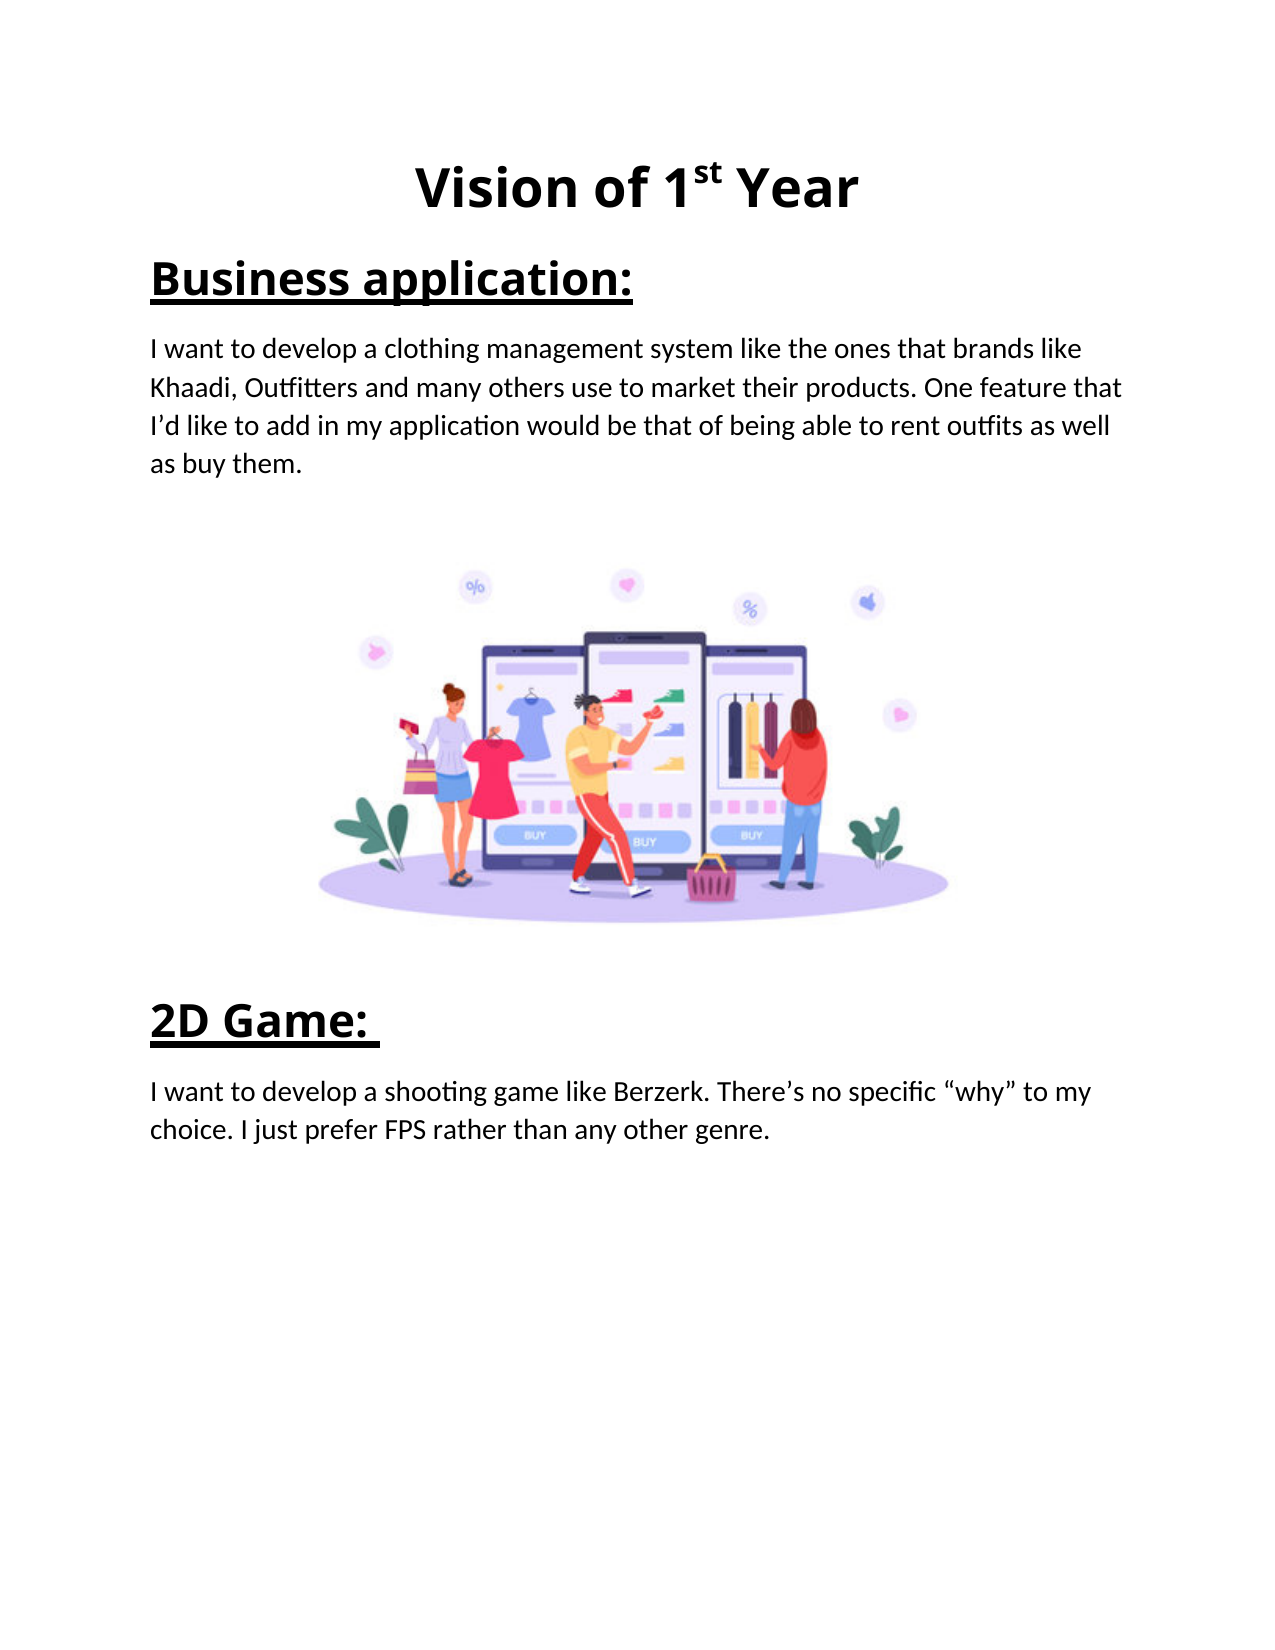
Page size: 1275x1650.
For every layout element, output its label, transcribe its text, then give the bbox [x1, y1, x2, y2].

text I want to develop a shooting game like Berzerk. There’s no specific “why” to my choice. I just prefer FPS rather than any other genre. [150, 1073, 1125, 1147]
text Vision of 1st Year [150, 150, 1125, 224]
text 2D Game: [150, 989, 1125, 1051]
text I want to develop a clothing management system like the ones that brands like Khaadi, Outfitters and many others use to market their products. One feature that I’d like to add in my application would be that of being able to rent outfits as well as buy them. [150, 330, 1125, 481]
picture [282, 500, 985, 970]
text Business application: [150, 246, 1125, 309]
